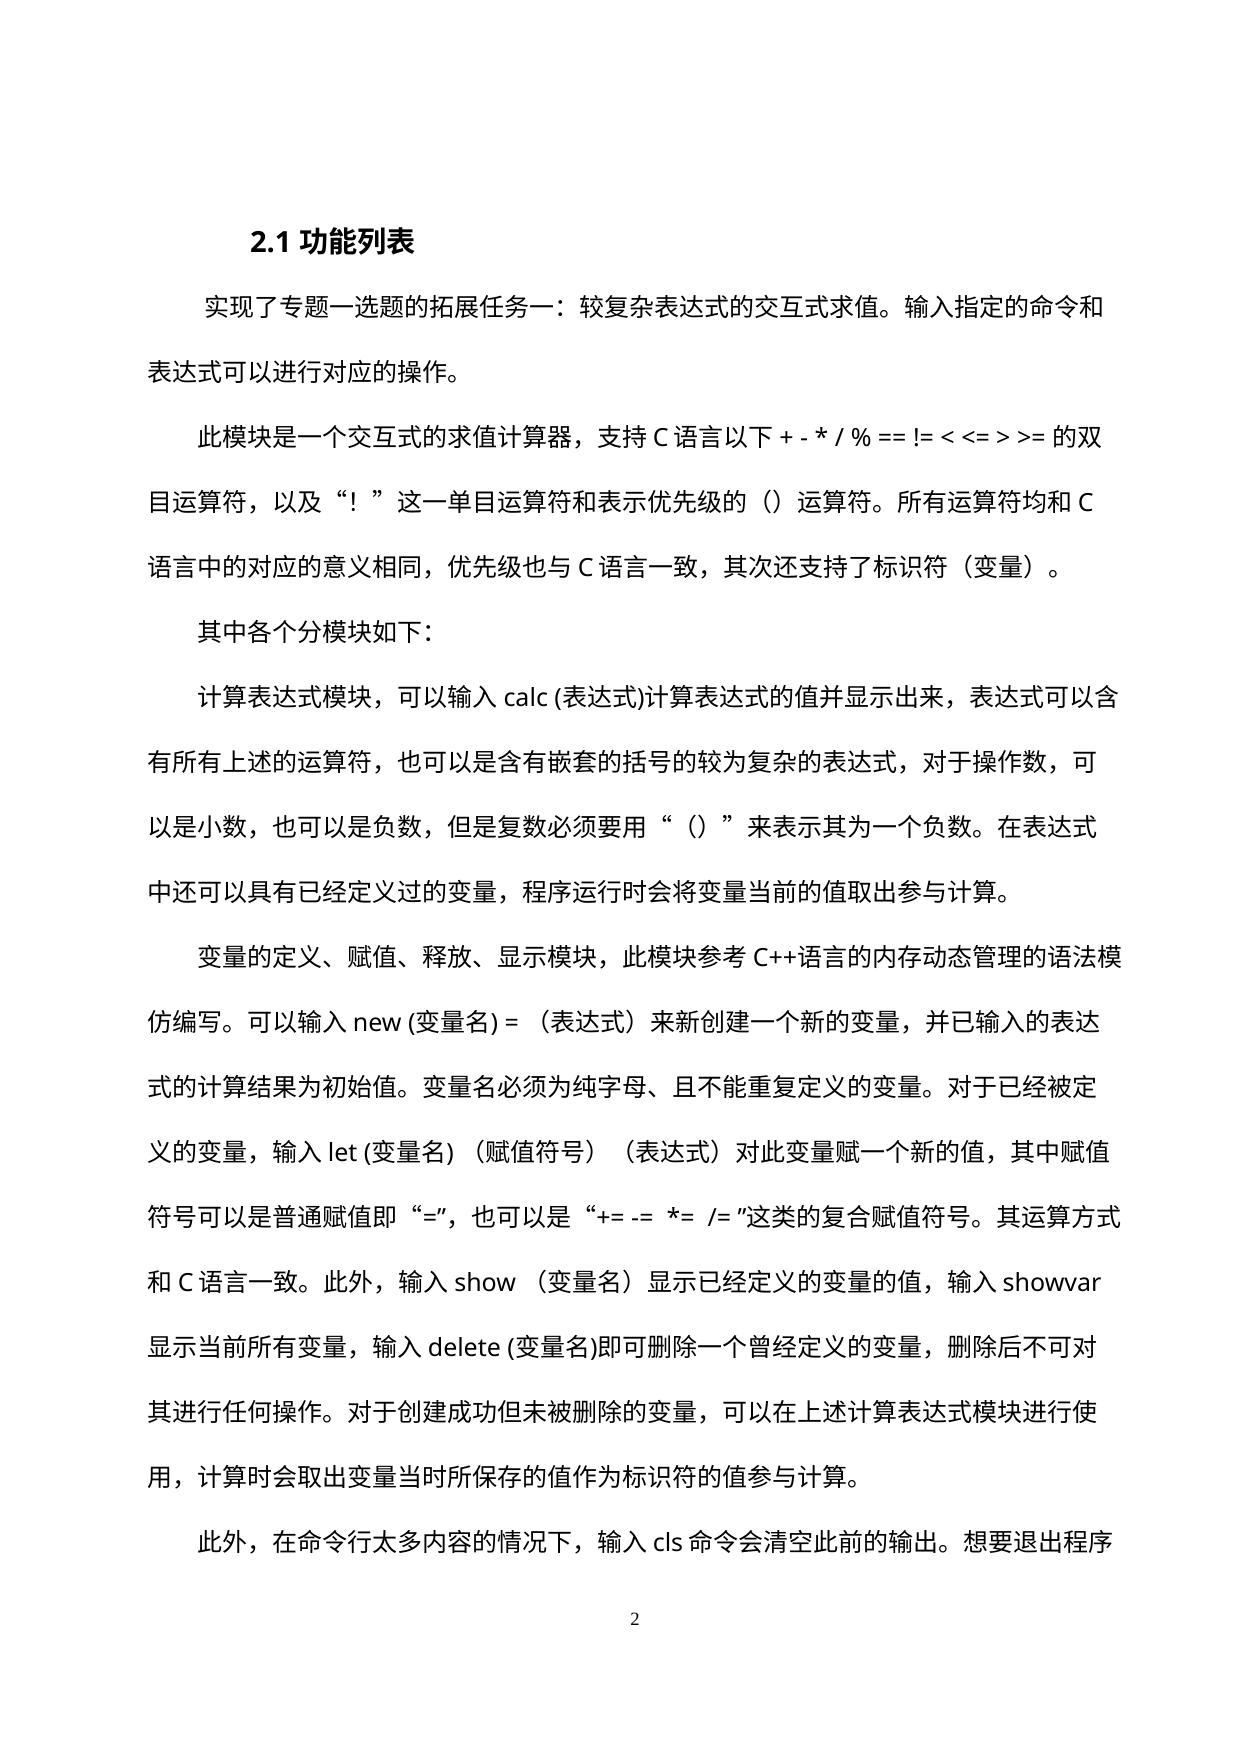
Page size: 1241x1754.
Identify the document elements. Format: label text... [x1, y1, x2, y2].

text 变量的定义、赋值、释放、显示模块，此模块参考C++语言的内存动态管理的语法模仿编写。可以输入new (变量名) = （表达式）来新创建一个新的变量，并已输入的表达式的计算结果为初始值。变量名必须为纯字母、且不能重复定义的变量。对于已经被定义的变量，输入let (变量名) （赋值符号）（表达式）对此变量赋一个新的值，其中赋值符号可以是普通赋值即“=”，也可以是“+= -= *= /= ”这类的复合赋值符号。其运算方式和C语言一致。此外，输入 show （变量名）显示已经定义的变量的值，输入showvar显示当前所有变量，输入delete (变量名)即可删除一个曾经定义的变量，删除后不可对其进行任何操作。对于创建成功但未被删除的变量，可以在上述计算表达式模块进行使用，计算时会取出变量当时所保存的值作为标识符的值参与计算。 [148, 923, 1122, 1508]
text 实现了专题一选题的拓展任务一：较复杂表达式的交互式求值。输入指定的命令和表达式可以进行对应的操作。 [148, 273, 1122, 403]
text 此模块是一个交互式的求值计算器，支持C语言以下 + - * / % == != < <= > >= 的双目运算符，以及“！”这一单目运算符和表示优先级的（）运算符。所有运算符均和C语言中的对应的意义相同，优先级也与C语言一致，其次还支持了标识符（变量）。 [148, 403, 1122, 598]
text 2.1 功能列表 [191, 208, 1122, 273]
text 其中各个分模块如下： [148, 598, 1122, 663]
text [148, 1508, 1122, 1573]
text 计算表达式模块，可以输入 calc (表达式)计算表达式的值并显示出来，表达式可以含有所有上述的运算符，也可以是含有嵌套的括号的较为复杂的表达式，对于操作数，可以是小数，也可以是负数，但是复数必须要用“（）”来表示其为一个负数。在表达式中还可以具有已经定义过的变量，程序运行时会将变量当前的值取出参与计算。 [148, 663, 1122, 923]
